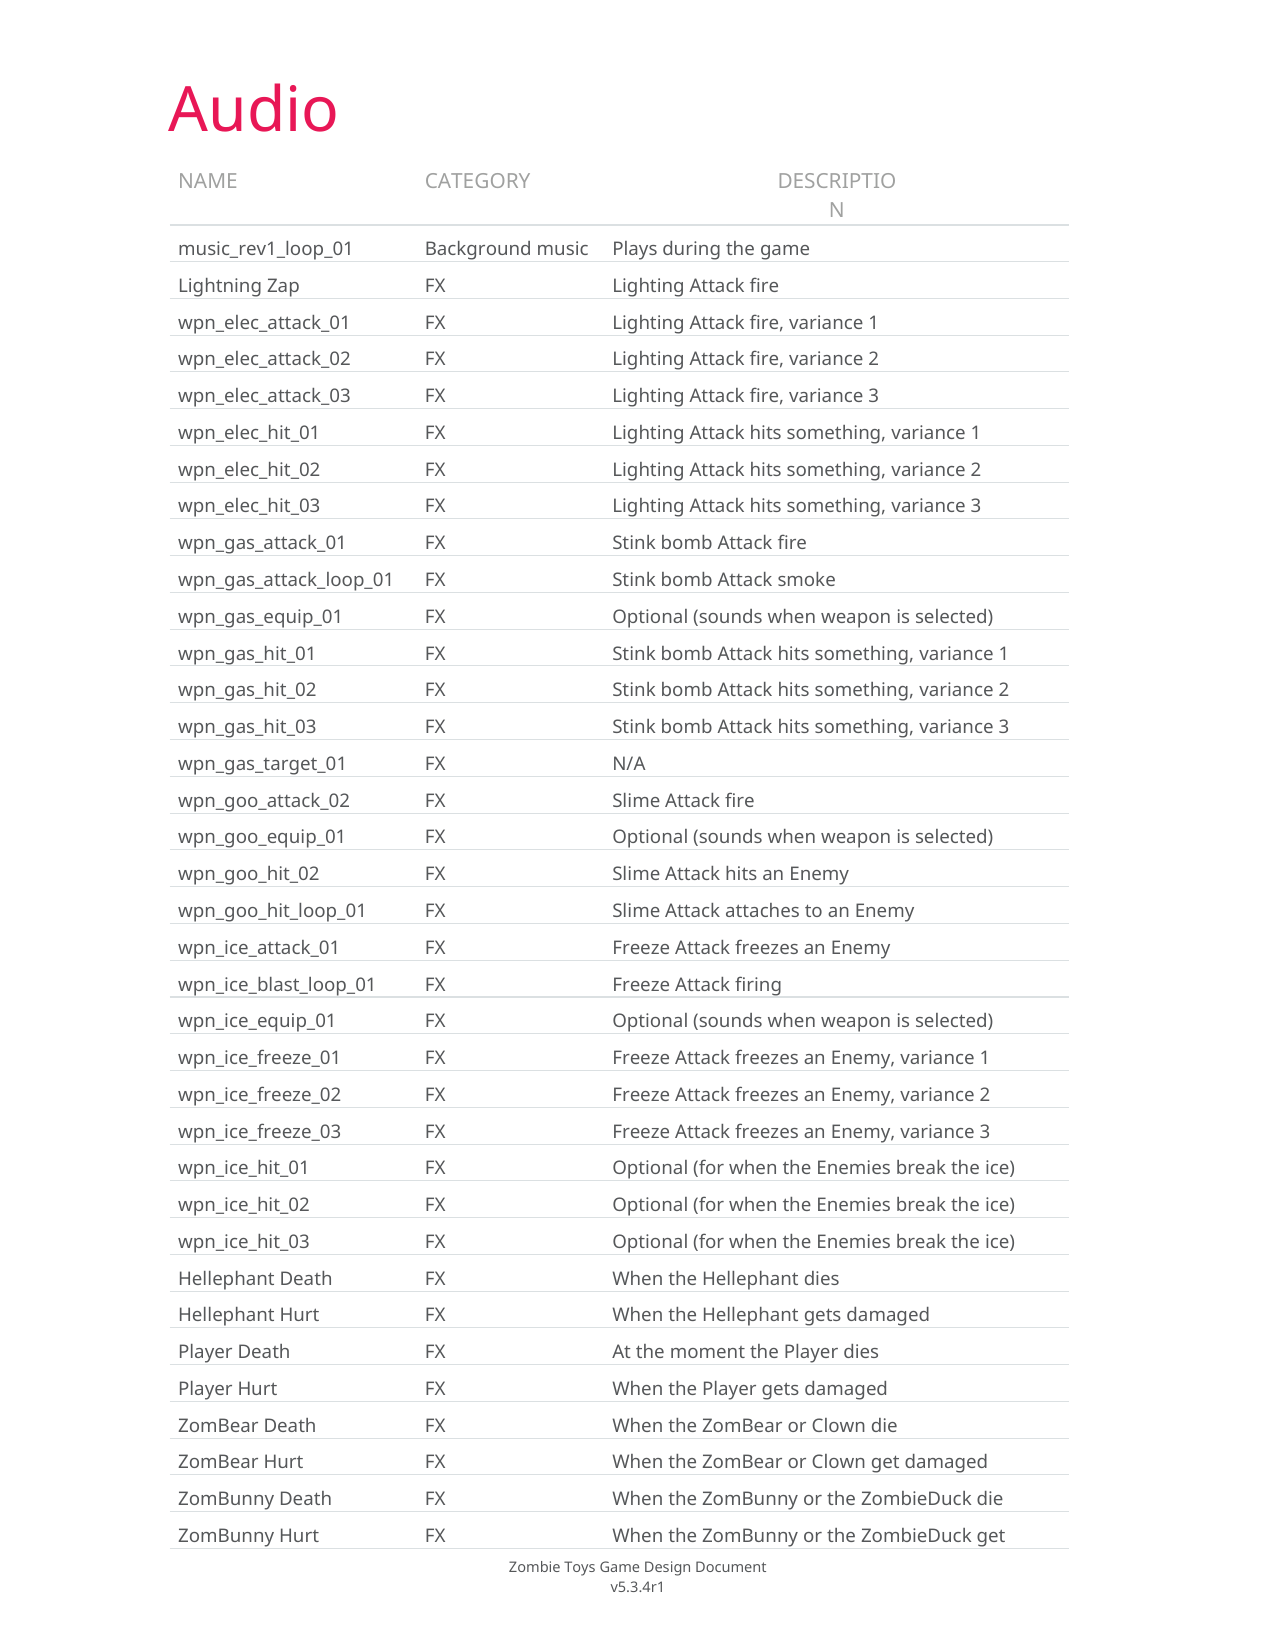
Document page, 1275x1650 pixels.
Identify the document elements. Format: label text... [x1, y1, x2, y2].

table_cell wpn_elec_hit_03 [170, 483, 401, 518]
table_cell wpn_gas_target_01 [170, 740, 401, 776]
table_header CATEGORY [401, 165, 594, 223]
table_cell FX [401, 887, 594, 923]
table_cell Optional (for when the Enemies break the ice) [594, 1181, 1069, 1217]
table_cell wpn_gas_attack_loop_01 [170, 556, 401, 592]
table_cell When the ZomBunny or the ZombieDuck die [594, 1475, 1069, 1511]
table_cell Freeze Attack freezes an Enemy [594, 924, 1069, 959]
table_cell Slime Attack hits an Enemy [594, 850, 1069, 886]
table_cell Freeze Attack freezes an Enemy, variance 3 [594, 1108, 1069, 1143]
table_cell Stink bomb Attack smoke [594, 556, 1069, 592]
table_cell wpn_ice_hit_03 [170, 1218, 401, 1254]
table_cell FX [401, 1255, 594, 1291]
table_cell wpn_ice_freeze_01 [170, 1034, 401, 1070]
table_cell wpn_elec_attack_03 [170, 372, 401, 408]
table_cell wpn_ice_blast_loop_01 [170, 961, 401, 996]
table_cell wpn_gas_equip_01 [170, 593, 401, 629]
table_cell Lighting Attack hits something, variance 3 [594, 483, 1069, 518]
table_cell ZomBunny Death [170, 1475, 401, 1511]
table_cell FX [401, 299, 594, 334]
table_cell Lighting Attack fire [594, 262, 1069, 298]
table_cell Hellephant Hurt [170, 1292, 401, 1327]
table_cell FX [401, 1034, 594, 1070]
table_cell FX [401, 1328, 594, 1364]
table_cell Optional (for when the Enemies break the ice) [594, 1145, 1069, 1180]
table_cell wpn_goo_equip_01 [170, 814, 401, 849]
table_cell FX [401, 850, 594, 886]
table_cell FX [401, 409, 594, 445]
table_cell FX [401, 1292, 594, 1327]
table_cell FX [401, 666, 594, 702]
table_cell When the Hellephant dies [594, 1255, 1069, 1291]
table_cell ZomBunny Hurt [170, 1512, 401, 1548]
table_cell Hellephant Death [170, 1255, 401, 1291]
table_header DESCRIPTION [594, 165, 1069, 223]
table_cell FX [401, 630, 594, 665]
table_cell Slime Attack fire [594, 777, 1069, 812]
table_cell wpn_gas_attack_01 [170, 519, 401, 555]
table_cell FX [401, 1218, 594, 1254]
table_cell wpn_ice_attack_01 [170, 924, 401, 959]
table_cell wpn_gas_hit_02 [170, 666, 401, 702]
table_cell Freeze Attack freezes an Enemy, variance 2 [594, 1071, 1069, 1107]
table_cell FX [401, 336, 594, 371]
table_cell wpn_elec_hit_02 [170, 446, 401, 482]
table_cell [594, 1512, 1069, 1548]
table_cell FX [401, 1402, 594, 1438]
table_cell wpn_elec_hit_01 [170, 409, 401, 445]
table_cell FX [401, 1071, 594, 1107]
table_cell wpn_ice_freeze_02 [170, 1071, 401, 1107]
table_cell FX [401, 593, 594, 629]
table_cell FX [401, 814, 594, 849]
table_cell N/A [594, 740, 1069, 776]
table_cell FX [401, 519, 594, 555]
table_cell FX [401, 998, 594, 1033]
table_cell Lightning Zap [170, 262, 401, 298]
table_cell Stink bomb Attack hits something, variance 1 [594, 630, 1069, 665]
table_cell Background music [401, 226, 594, 261]
table_cell Optional (sounds when weapon is selected) [594, 998, 1069, 1033]
table_cell When the ZomBear or Clown get damaged [594, 1439, 1069, 1474]
table_cell Lighting Attack fire, variance 1 [594, 299, 1069, 334]
table_cell wpn_gas_hit_01 [170, 630, 401, 665]
table_cell FX [401, 483, 594, 518]
table_cell Stink bomb Attack hits something, variance 2 [594, 666, 1069, 702]
table_cell wpn_ice_hit_01 [170, 1145, 401, 1180]
table_cell FX [401, 1365, 594, 1401]
table_cell FX [401, 1108, 594, 1143]
table_cell FX [401, 1145, 594, 1180]
table_cell FX [401, 777, 594, 812]
table_cell Lighting Attack fire, variance 3 [594, 372, 1069, 408]
table_cell wpn_goo_hit_02 [170, 850, 401, 886]
table_cell Lighting Attack hits something, variance 2 [594, 446, 1069, 482]
table_cell Player Death [170, 1328, 401, 1364]
table_cell wpn_elec_attack_01 [170, 299, 401, 334]
table_cell Lighting Attack fire, variance 2 [594, 336, 1069, 371]
table_cell Stink bomb Attack fire [594, 519, 1069, 555]
table_cell FX [401, 703, 594, 739]
table_cell FX [401, 1475, 594, 1511]
table_header NAME [170, 165, 401, 223]
table_cell FX [401, 262, 594, 298]
table_cell FX [401, 1181, 594, 1217]
table_cell wpn_elec_attack_02 [170, 336, 401, 371]
table_cell FX [401, 1439, 594, 1474]
table_cell FX [401, 961, 594, 996]
table_cell When the Player gets damaged [594, 1365, 1069, 1401]
table_cell At the moment the Player dies [594, 1328, 1069, 1364]
table_cell FX [401, 740, 594, 776]
table_cell Lighting Attack hits something, variance 1 [594, 409, 1069, 445]
table_cell When the ZomBear or Clown die [594, 1402, 1069, 1438]
table_cell music_rev1_loop_01 [170, 226, 401, 261]
table_cell FX [401, 556, 594, 592]
table_cell FX [401, 446, 594, 482]
table_cell wpn_ice_freeze_03 [170, 1108, 401, 1143]
table_cell Optional (sounds when weapon is selected) [594, 593, 1069, 629]
table_cell When the Hellephant gets damaged [594, 1292, 1069, 1327]
table_cell wpn_ice_hit_02 [170, 1181, 401, 1217]
subtitle Audio [169, 64, 1183, 149]
table_cell wpn_gas_hit_03 [170, 703, 401, 739]
table_cell Optional (for when the Enemies break the ice) [594, 1218, 1069, 1254]
table_cell Freeze Attack freezes an Enemy, variance 1 [594, 1034, 1069, 1070]
table_cell Slime Attack attaches to an Enemy [594, 887, 1069, 923]
table_cell wpn_goo_attack_02 [170, 777, 401, 812]
table_cell Optional (sounds when weapon is selected) [594, 814, 1069, 849]
table_cell ZomBear Death [170, 1402, 401, 1438]
table_cell FX [401, 924, 594, 959]
table_cell Stink bomb Attack hits something, variance 3 [594, 703, 1069, 739]
table_cell Plays during the game [594, 226, 1069, 261]
table_cell Player Hurt [170, 1365, 401, 1401]
table_cell ZomBear Hurt [170, 1439, 401, 1474]
table_cell wpn_ice_equip_01 [170, 998, 401, 1033]
table_cell Freeze Attack firing [594, 961, 1069, 996]
table_cell FX [401, 372, 594, 408]
table_cell wpn_goo_hit_loop_01 [170, 887, 401, 923]
table_cell FX [401, 1512, 594, 1548]
